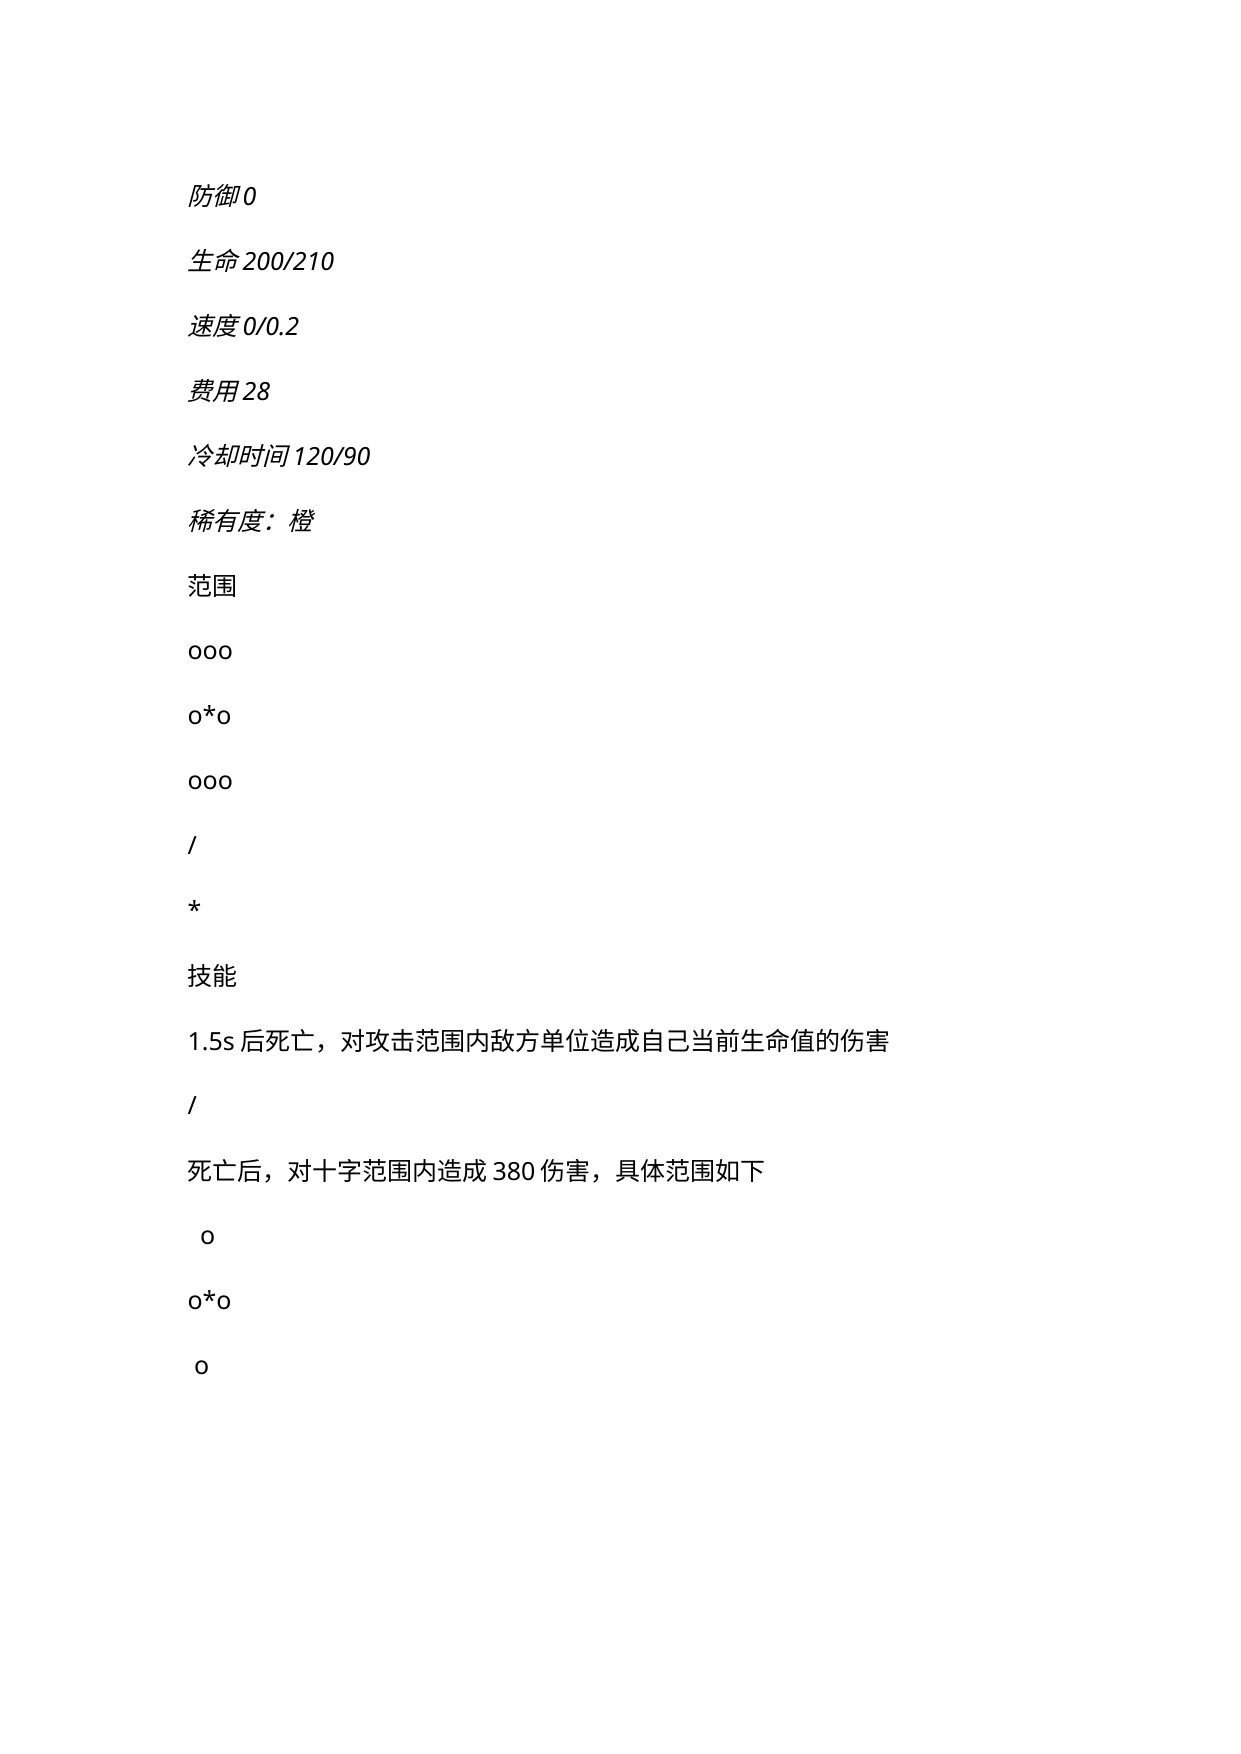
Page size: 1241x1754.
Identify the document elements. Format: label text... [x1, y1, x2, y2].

text 范围 [187, 552, 1053, 617]
text 费用28 [187, 357, 1053, 422]
text 技能 [187, 942, 1053, 1007]
text o*o [187, 1267, 1053, 1332]
text / [187, 1072, 1053, 1137]
text o*o [187, 682, 1053, 747]
text ooo [187, 747, 1053, 812]
text 防御0 [187, 162, 1053, 227]
text / [187, 812, 1053, 877]
text 稀有度：橙 [187, 487, 1053, 552]
text 1.5s后死亡，对攻击范围内敌方单位造成自己当前生命值的伤害 [187, 1007, 1053, 1072]
text * [187, 877, 1053, 942]
text ooo [187, 617, 1053, 682]
text 死亡后，对十字范围内造成380伤害，具体范围如下 [187, 1137, 1053, 1202]
text 速度0/0.2 [187, 292, 1053, 357]
text 冷却时间120/90 [187, 422, 1053, 487]
text o [187, 1202, 1053, 1267]
text 生命200/210 [187, 227, 1053, 292]
text o [187, 1332, 1053, 1397]
